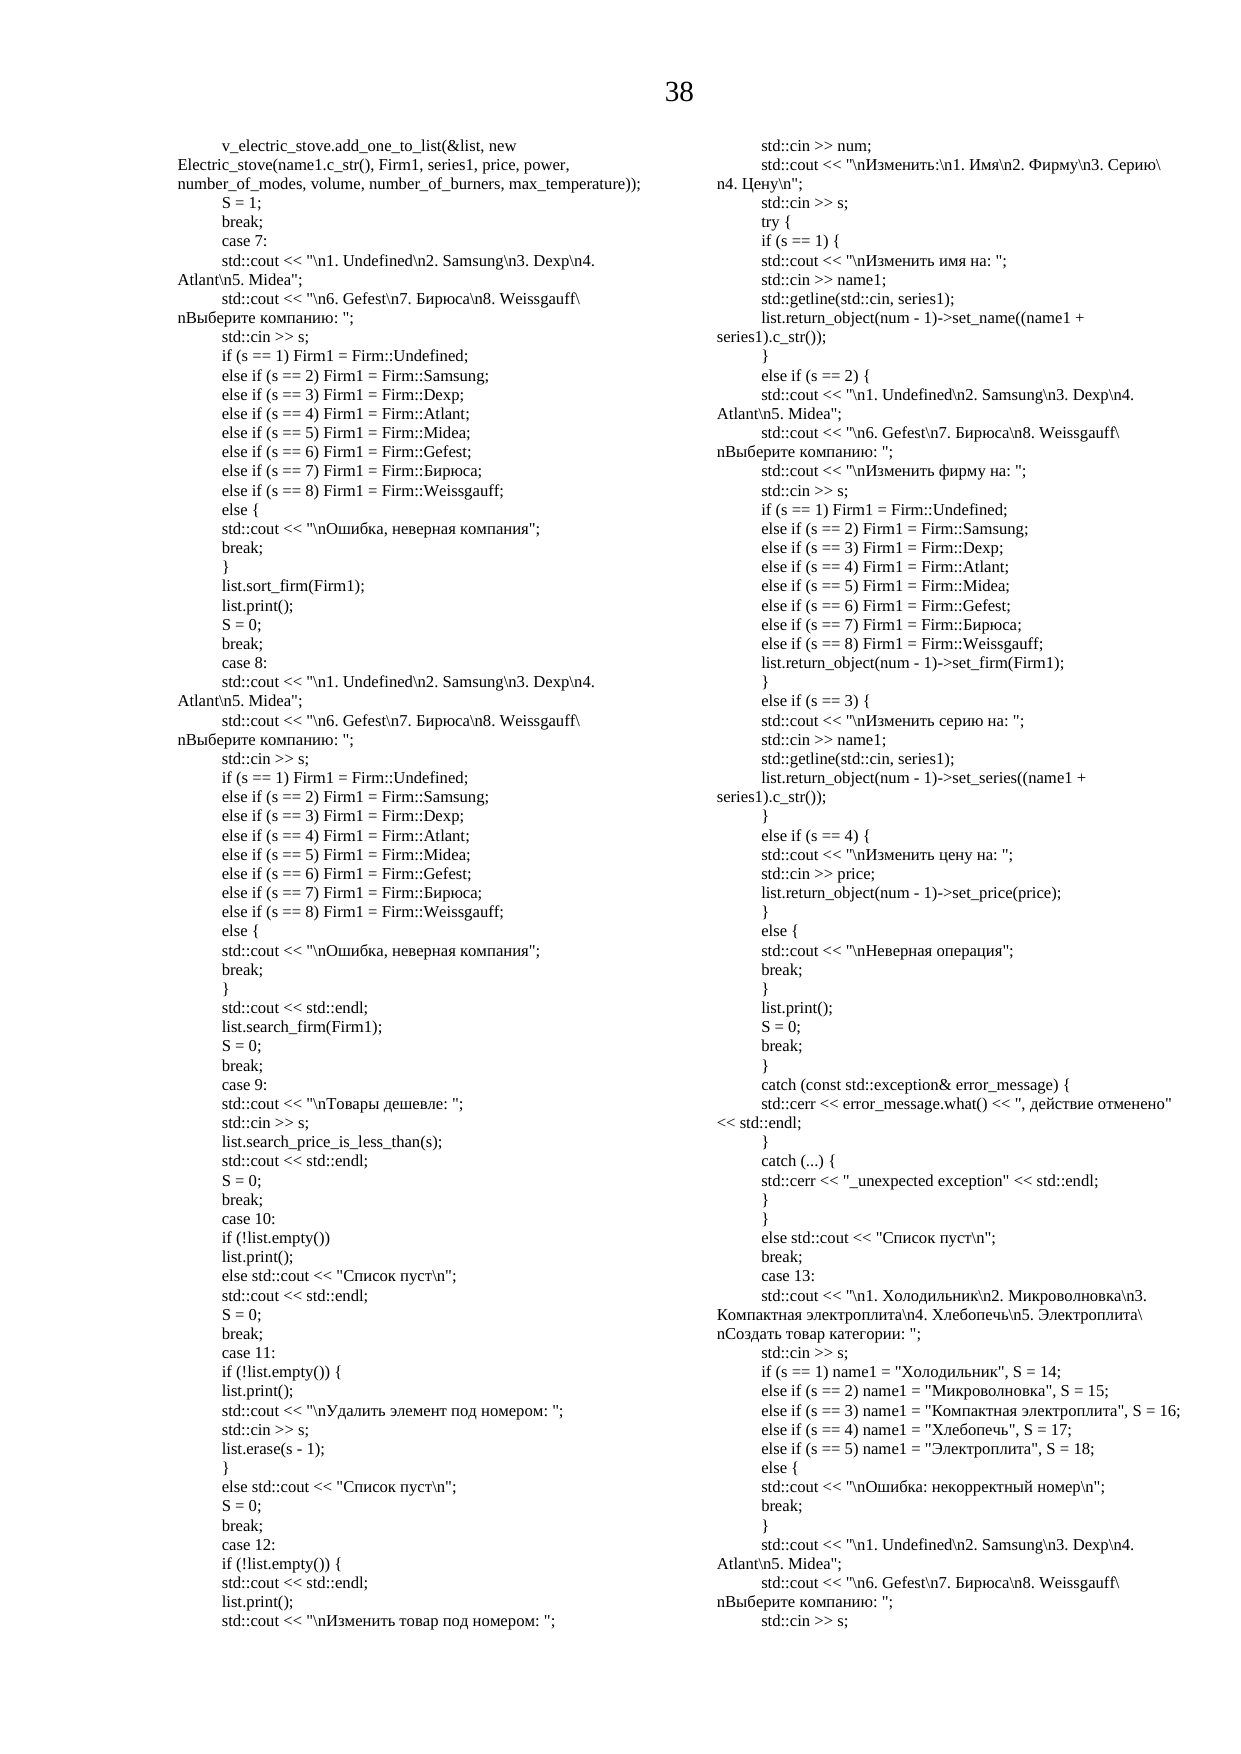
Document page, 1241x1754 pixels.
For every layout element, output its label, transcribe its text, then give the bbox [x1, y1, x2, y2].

text list.search_price_is_less_than(s); [177, 1132, 642, 1151]
text break; [177, 1189, 642, 1209]
text list.return_object(num - 1)->set_name((name1 + series1).c_str()); [717, 308, 1181, 346]
text break; [177, 1324, 642, 1343]
text break; [717, 959, 1181, 979]
text case 11: [177, 1343, 642, 1362]
text if (!list.empty()) [177, 1228, 642, 1247]
text std::cout << "\nИзменить цену на: "; [717, 844, 1181, 864]
text else if (s == 6) Firm1 = Firm::Gefest; [177, 442, 642, 461]
text } [717, 1055, 1181, 1074]
text case 9: [177, 1074, 642, 1094]
text list.print(); [177, 1381, 642, 1400]
text } [717, 1132, 1181, 1151]
text if (s == 1) Firm1 = Firm::Undefined; [177, 346, 642, 365]
text std::cerr << error_message.what() << ", действие отменено" << std::endl; [717, 1094, 1181, 1132]
text std::cout << std::endl; [177, 1573, 642, 1592]
text std::cout << "\n1. Undefined\n2. Samsung\n3. Dexp\n4. Atlant\n5. Midea"; [717, 384, 1181, 423]
text if (s == 1) Firm1 = Firm::Undefined; [177, 768, 642, 787]
text else if (s == 8) Firm1 = Firm::Weissgauff; [717, 634, 1181, 653]
text std::cin >> s; [177, 1419, 642, 1439]
text case 10: [177, 1209, 642, 1228]
text else if (s == 7) Firm1 = Firm::Бирюса; [717, 614, 1181, 634]
text std::cout << std::endl; [177, 1151, 642, 1170]
text list.erase(s - 1); [177, 1439, 642, 1458]
text if (s == 1) name1 = "Холодильник", S = 14; [717, 1362, 1181, 1381]
text else if (s == 5) Firm1 = Firm::Midea; [177, 844, 642, 864]
text break; [177, 1055, 642, 1074]
text std::cout << "\nТовары дешевле: "; [177, 1094, 642, 1113]
text else { [717, 1458, 1181, 1477]
text std::cout << "\n6. Gefest\n7. Бирюса\n8. Weissgauff\nВыберите компанию: "; [177, 710, 642, 749]
text else if (s == 4) Firm1 = Firm::Atlant; [177, 404, 642, 423]
text } [717, 672, 1181, 691]
text catch (...) { [717, 1151, 1181, 1170]
text } [717, 1515, 1181, 1534]
text std::cout << "\nОшибка, неверная компания"; [177, 940, 642, 959]
text std::cout << "\n6. Gefest\n7. Бирюса\n8. Weissgauff\nВыберите компанию: "; [717, 423, 1181, 461]
text try { [717, 212, 1181, 231]
text if (!list.empty()) { [177, 1554, 642, 1573]
text else { [717, 921, 1181, 940]
text if (!list.empty()) { [177, 1362, 642, 1381]
text else if (s == 5) name1 = "Электроплита", S = 18; [717, 1439, 1181, 1458]
text std::cin >> name1; [717, 729, 1181, 749]
text else { [177, 921, 642, 940]
text break; [717, 1247, 1181, 1266]
text break; [177, 959, 642, 979]
text std::cout << "\nОшибка: некорректный номер\n"; [717, 1477, 1181, 1496]
text case 8: [177, 653, 642, 672]
text else if (s == 3) { [717, 691, 1181, 710]
text std::getline(std::cin, series1); [717, 289, 1181, 308]
text std::cerr << "_unexpected exception" << std::endl; [717, 1170, 1181, 1189]
text std::cout << "\nИзменить товар под номером: "; [177, 1611, 642, 1630]
text else if (s == 5) Firm1 = Firm::Midea; [717, 576, 1181, 595]
text std::cout << "\nОшибка, неверная компания"; [177, 519, 642, 538]
text else if (s == 6) Firm1 = Firm::Gefest; [177, 864, 642, 883]
text std::cout << "\n6. Gefest\n7. Бирюса\n8. Weissgauff\nВыберите компанию: "; [177, 289, 642, 327]
text S = 0; [177, 1036, 642, 1055]
text catch (const std::exception& error_message) { [717, 1074, 1181, 1094]
text } [717, 806, 1181, 825]
text } [717, 979, 1181, 998]
text } [717, 1189, 1181, 1209]
text list.print(); [177, 1247, 642, 1266]
text list.print(); [177, 595, 642, 614]
text std::getline(std::cin, series1); [717, 749, 1181, 768]
text else if (s == 2) { [717, 365, 1181, 384]
text list.print(); [717, 998, 1181, 1017]
text else if (s == 4) { [717, 825, 1181, 844]
text std::cin >> s; [177, 1113, 642, 1132]
text else if (s == 4) name1 = "Хлебопечь", S = 17; [717, 1419, 1181, 1439]
text list.print(); [177, 1592, 642, 1611]
text } [177, 557, 642, 576]
text S = 0; [177, 614, 642, 634]
text S = 0; [717, 1017, 1181, 1036]
text else if (s == 2) name1 = "Микроволновка", S = 15; [717, 1381, 1181, 1400]
text else if (s == 2) Firm1 = Firm::Samsung; [177, 787, 642, 806]
text std::cout << "\nНеверная операция"; [717, 940, 1181, 959]
text std::cin >> price; [717, 864, 1181, 883]
text std::cout << "\n1. Холодильник\n2. Микроволновка\n3. Компактная электроплита\n4. Хлебопечь\n5. Электроплита\nСоздать товар категории: "; [717, 1285, 1181, 1343]
text std::cin >> name1; [717, 269, 1181, 289]
text std::cout << "\n1. Undefined\n2. Samsung\n3. Dexp\n4. Atlant\n5. Midea"; [177, 250, 642, 289]
text break; [177, 538, 642, 557]
text } [717, 346, 1181, 365]
text if (s == 1) Firm1 = Firm::Undefined; [717, 499, 1181, 519]
text break; [177, 634, 642, 653]
text std::cout << "\nИзменить серию на: "; [717, 710, 1181, 729]
text } [177, 1458, 642, 1477]
text std::cout << "\n1. Undefined\n2. Samsung\n3. Dexp\n4. Atlant\n5. Midea"; [177, 672, 642, 710]
text std::cout << "\nИзменить:\n1. Имя\n2. Фирму\n3. Серию\n4. Цену\n"; [717, 154, 1181, 193]
text std::cout << std::endl; [177, 1285, 642, 1304]
text S = 0; [177, 1496, 642, 1515]
text else if (s == 7) Firm1 = Firm::Бирюса; [177, 883, 642, 902]
text else if (s == 7) Firm1 = Firm::Бирюса; [177, 461, 642, 480]
text break; [717, 1496, 1181, 1515]
text v_electric_stove.add_one_to_list(&list, new Electric_stove(name1.c_str(), Firm1, series1, price, power, number_of_modes, volume, number_of_burners, max_temperature)); [177, 135, 642, 193]
text S = 1; [177, 193, 642, 212]
text std::cout << std::endl; [177, 998, 642, 1017]
text break; [717, 1036, 1181, 1055]
text else { [177, 499, 642, 519]
text break; [177, 1515, 642, 1534]
text else if (s == 5) Firm1 = Firm::Midea; [177, 423, 642, 442]
text else if (s == 2) Firm1 = Firm::Samsung; [717, 519, 1181, 538]
text std::cout << "\n1. Undefined\n2. Samsung\n3. Dexp\n4. Atlant\n5. Midea"; [717, 1534, 1181, 1573]
text else if (s == 8) Firm1 = Firm::Weissgauff; [177, 902, 642, 921]
text else if (s == 4) Firm1 = Firm::Atlant; [717, 557, 1181, 576]
text list.sort_firm(Firm1); [177, 576, 642, 595]
text if (s == 1) { [717, 231, 1181, 250]
text case 12: [177, 1534, 642, 1554]
text list.return_object(num - 1)->set_price(price); [717, 883, 1181, 902]
text else if (s == 3) Firm1 = Firm::Dexp; [177, 806, 642, 825]
text } [177, 979, 642, 998]
text std::cin >> s; [717, 193, 1181, 212]
text std::cout << "\nИзменить имя на: "; [717, 250, 1181, 269]
text } [717, 902, 1181, 921]
text else if (s == 8) Firm1 = Firm::Weissgauff; [177, 480, 642, 499]
text list.search_firm(Firm1); [177, 1017, 642, 1036]
text std::cout << "\nИзменить фирму на: "; [717, 461, 1181, 480]
text std::cin >> s; [717, 1611, 1181, 1630]
text S = 0; [177, 1304, 642, 1324]
text else std::cout << "Список пуст\n"; [177, 1266, 642, 1285]
text std::cin >> s; [177, 749, 642, 768]
text std::cout << "\nУдалить элемент под номером: "; [177, 1400, 642, 1419]
text break; [177, 212, 642, 231]
text std::cin >> s; [717, 480, 1181, 499]
text else if (s == 3) Firm1 = Firm::Dexp; [717, 538, 1181, 557]
text else std::cout << "Список пуст\n"; [717, 1228, 1181, 1247]
text else if (s == 3) Firm1 = Firm::Dexp; [177, 384, 642, 404]
text else if (s == 2) Firm1 = Firm::Samsung; [177, 365, 642, 384]
text else if (s == 4) Firm1 = Firm::Atlant; [177, 825, 642, 844]
text std::cout << "\n6. Gefest\n7. Бирюса\n8. Weissgauff\nВыберите компанию: "; [717, 1573, 1181, 1611]
text std::cin >> s; [717, 1343, 1181, 1362]
text std::cin >> s; [177, 327, 642, 346]
text list.return_object(num - 1)->set_series((name1 + series1).c_str()); [717, 768, 1181, 806]
text } [717, 1209, 1181, 1228]
text case 13: [717, 1266, 1181, 1285]
text S = 0; [177, 1170, 642, 1189]
text else if (s == 6) Firm1 = Firm::Gefest; [717, 595, 1181, 614]
text std::cin >> num; [717, 135, 1181, 154]
text else std::cout << "Список пуст\n"; [177, 1477, 642, 1496]
text case 7: [177, 231, 642, 250]
text else if (s == 3) name1 = "Компактная электроплита", S = 16; [717, 1400, 1181, 1419]
text list.return_object(num - 1)->set_firm(Firm1); [717, 653, 1181, 672]
